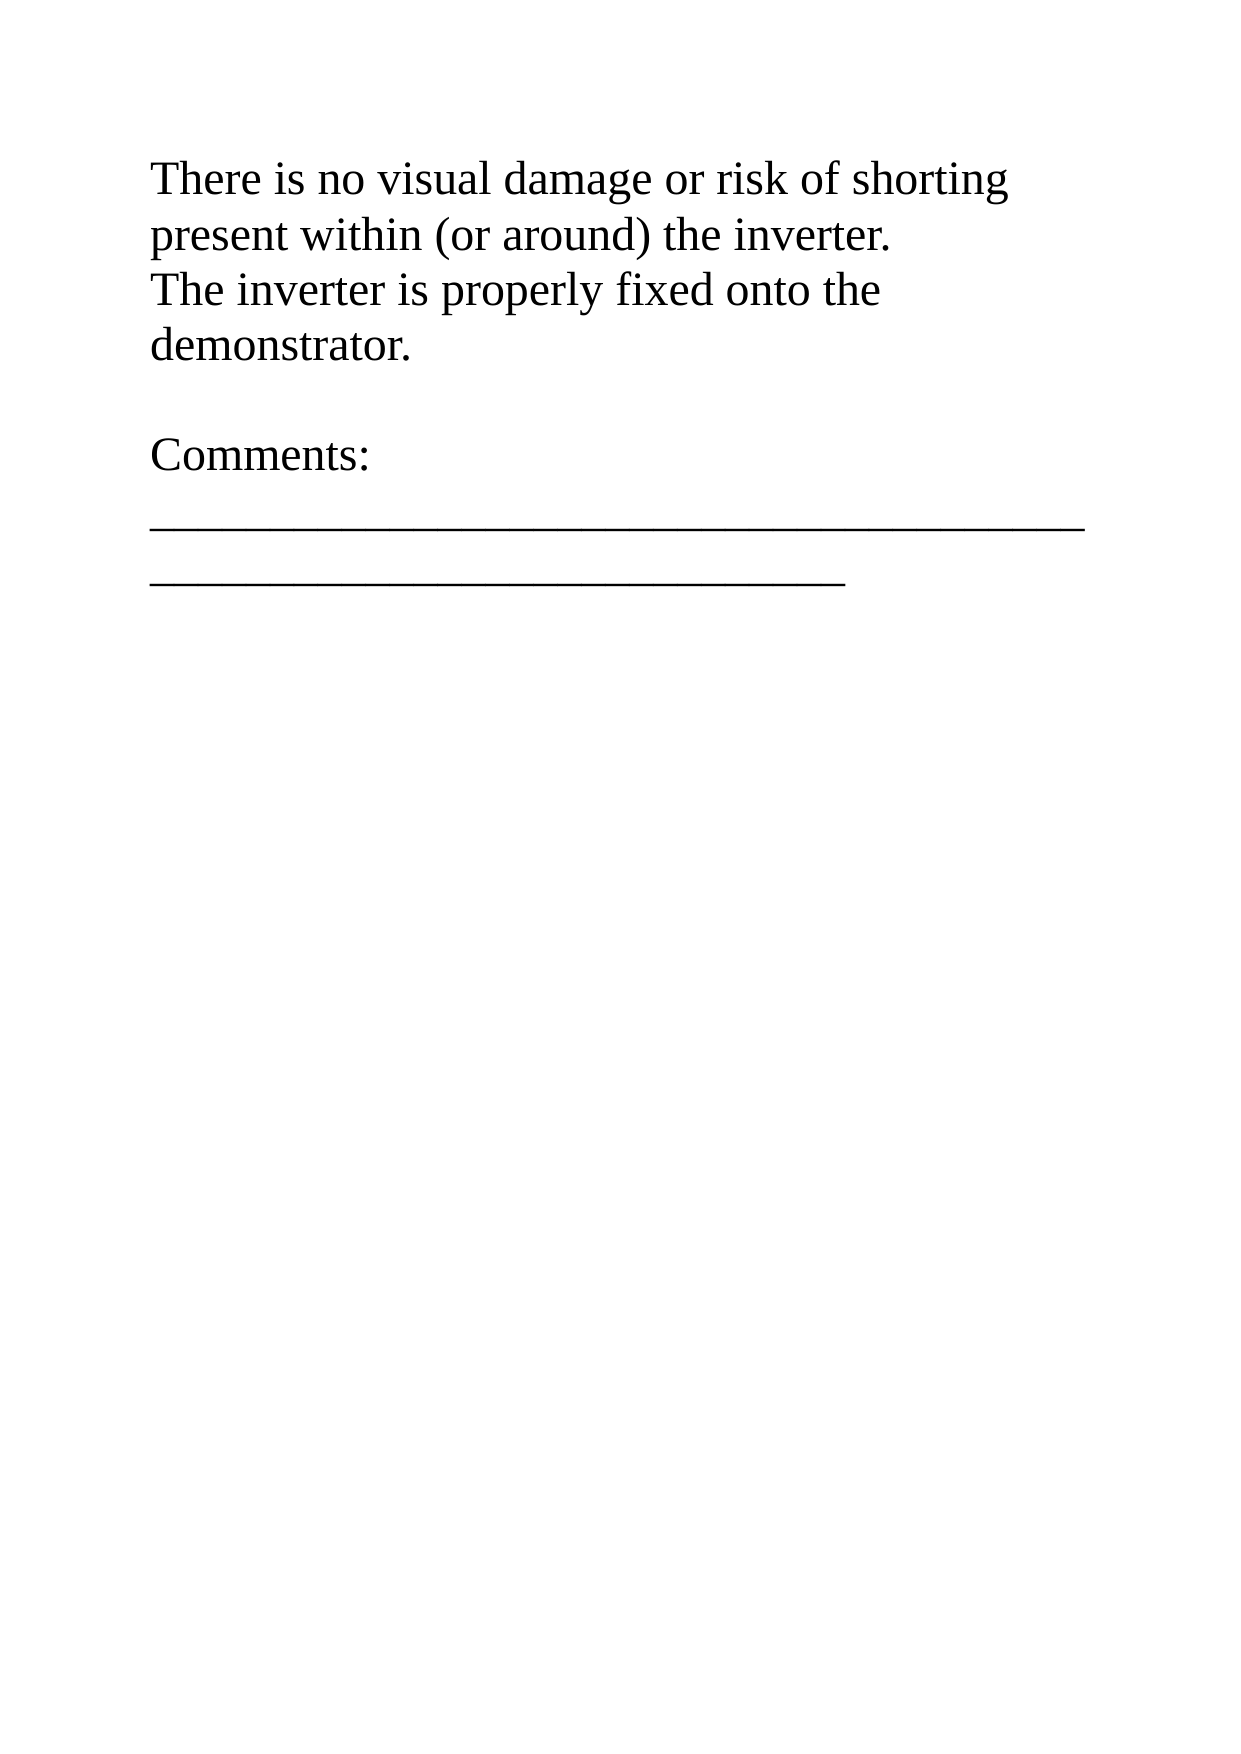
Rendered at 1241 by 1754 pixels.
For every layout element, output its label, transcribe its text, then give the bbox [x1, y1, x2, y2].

text There is no visual damage or risk of shorting present within (or around) the inverter. [150, 150, 1090, 260]
text The inverter is properly fixed onto the demonstrator. [150, 260, 1090, 370]
text Comments: ____________________________________________________________________ [150, 370, 1090, 591]
